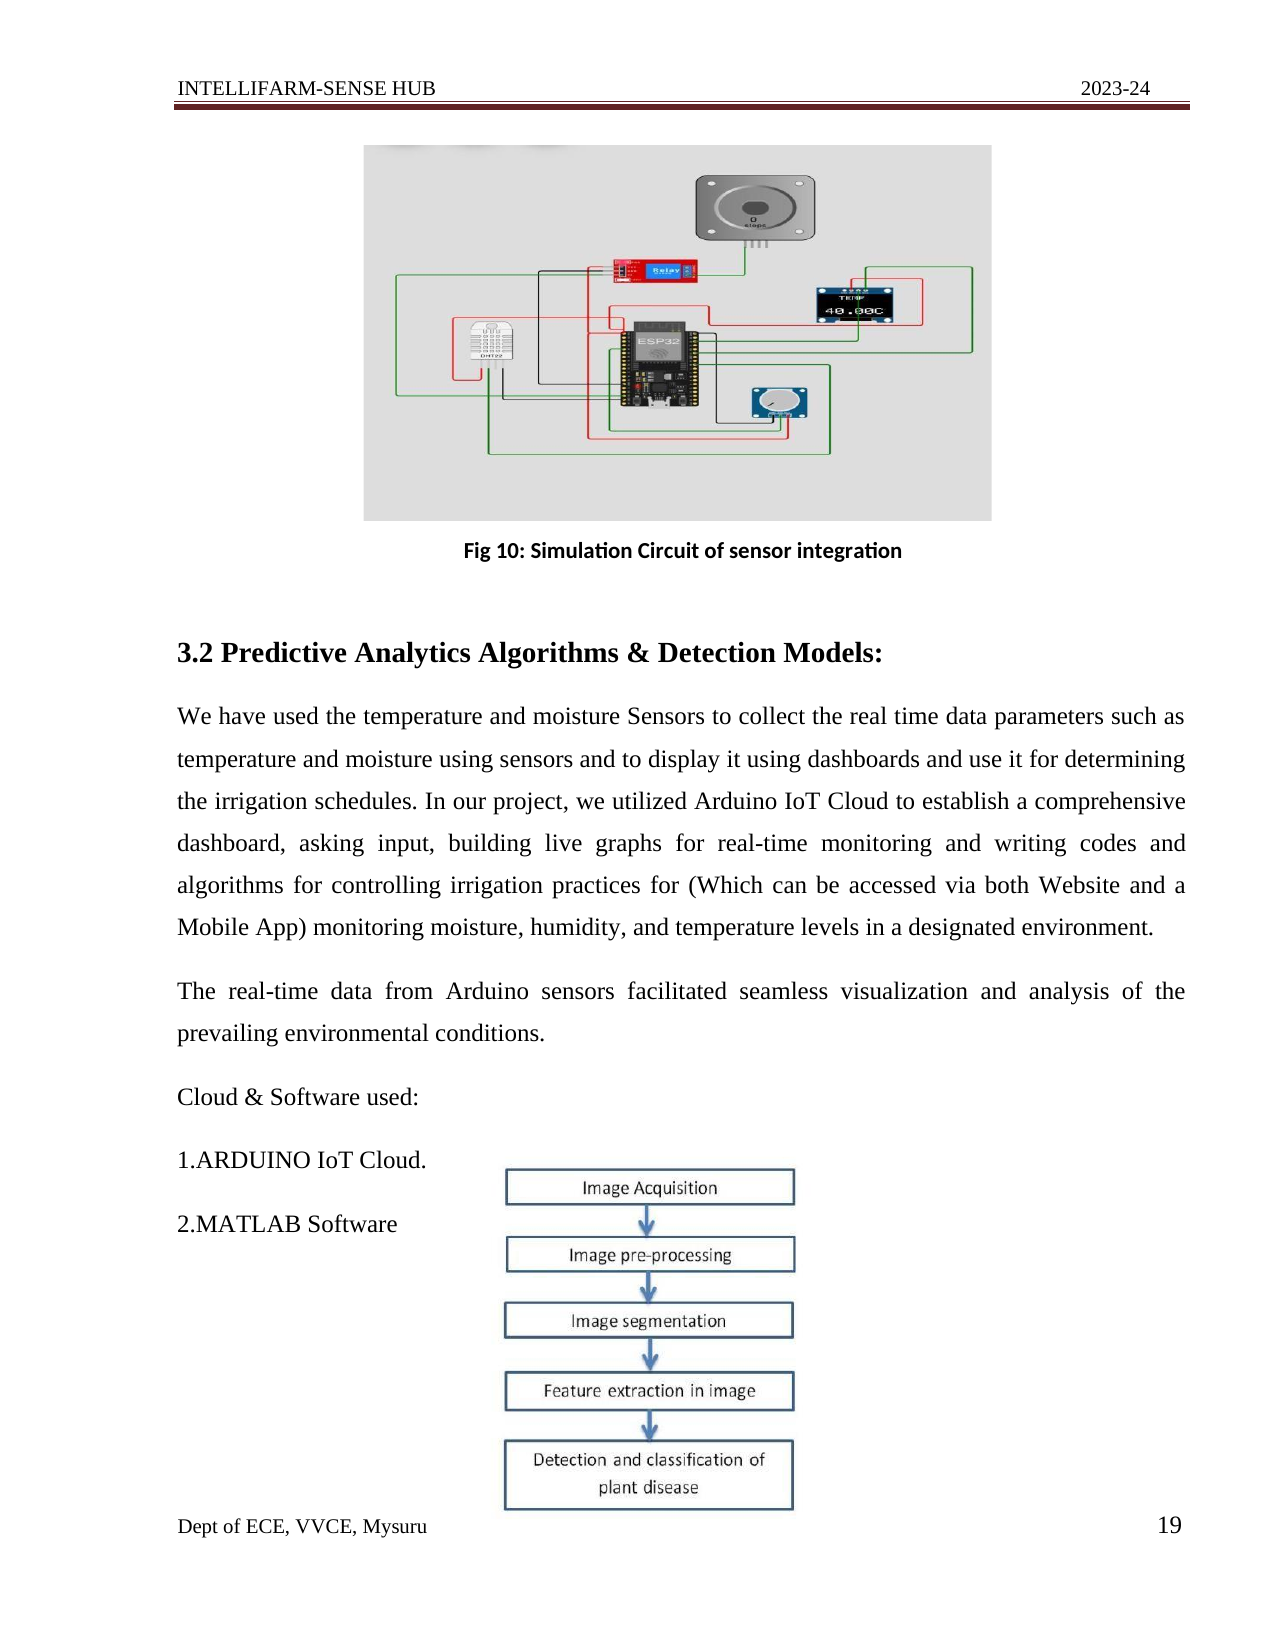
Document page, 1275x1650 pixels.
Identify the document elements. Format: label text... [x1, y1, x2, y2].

text Cloud & Software used: [177, 1082, 1187, 1110]
text We have used the temperature and moisture Sensors to collect the real time data parameters such as temperature and moisture using sensors and to display it using dashboards and use it for determining the irrigation schedules. In our project, we utilized Arduino IoT Cloud to establish a comprehensive dashboard, asking input, building live graphs for real-time monitoring and writing codes and algorithms for controlling irrigation practices for (Which can be accessed via both Website and a Mobile App) monitoring moisture, humidity, and temperature levels in a designated environment. [177, 701, 1187, 941]
picture [363, 145, 992, 521]
text Fig 10: Simulation Circuit of sensor integration [191, 537, 1175, 565]
picture [463, 1143, 828, 1536]
text 3.2 Predictive Analytics Algorithms & Detection Models: [177, 635, 1187, 668]
text 2.MATLAB Software [177, 1209, 463, 1238]
text 1.ARDUINO IoT Cloud. [177, 1145, 463, 1174]
text The real-time data from Arduino sensors facilitated seamless visualization and analysis of the prevailing environmental conditions. [177, 976, 1187, 1047]
